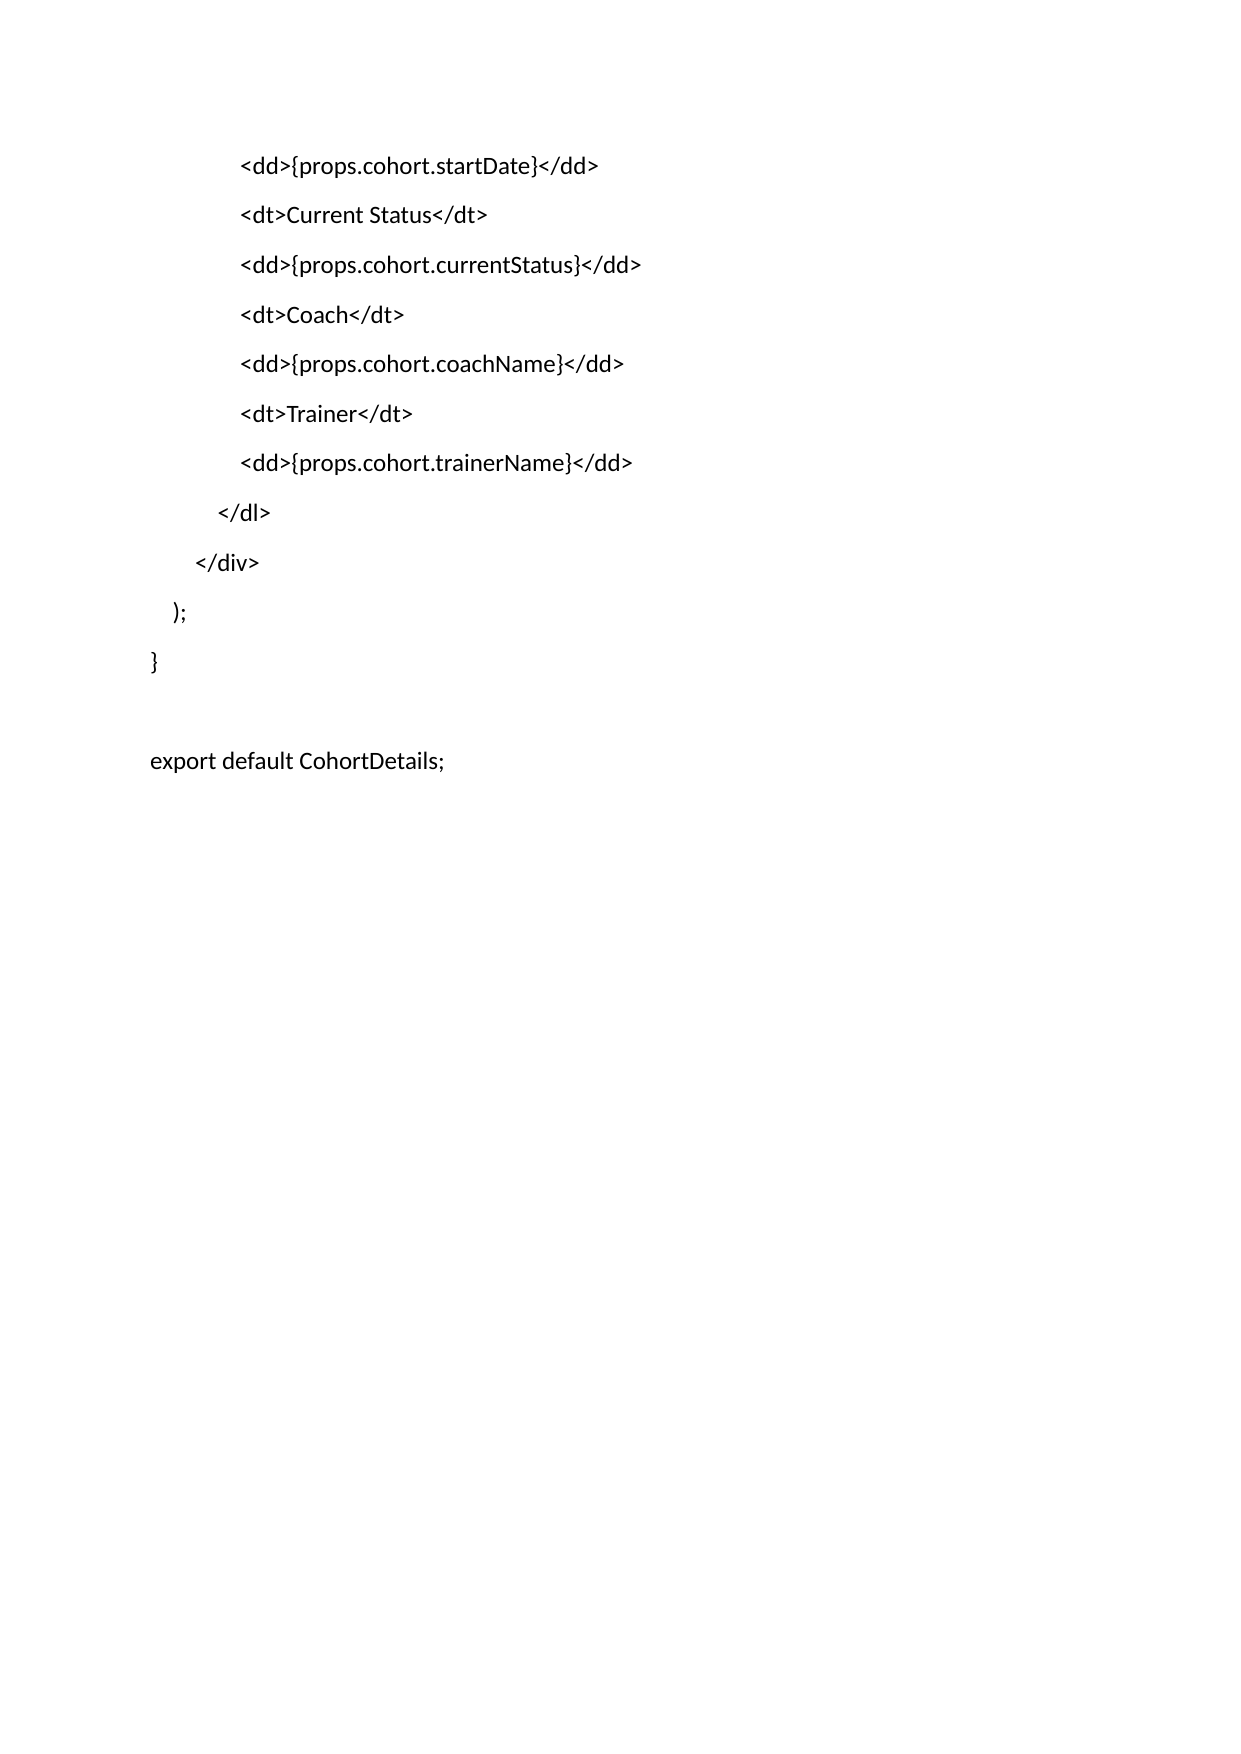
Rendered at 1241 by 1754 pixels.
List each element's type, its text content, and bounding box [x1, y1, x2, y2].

text </dl> [150, 497, 1090, 528]
text export default CohortDetails; [150, 745, 1090, 776]
text <dd>{props.cohort.startDate}</dd> [150, 150, 1090, 181]
text <dd>{props.cohort.trainerName}</dd> [150, 447, 1090, 478]
text <dd>{props.cohort.currentStatus}</dd> [150, 249, 1090, 280]
text ); [150, 596, 1090, 627]
text <dt>Coach</dt> [150, 299, 1090, 329]
text <dt>Trainer</dt> [150, 398, 1090, 428]
text } [150, 646, 1090, 676]
text <dd>{props.cohort.coachName}</dd> [150, 348, 1090, 379]
text <dt>Current Status</dt> [150, 199, 1090, 230]
text </div> [150, 547, 1090, 577]
